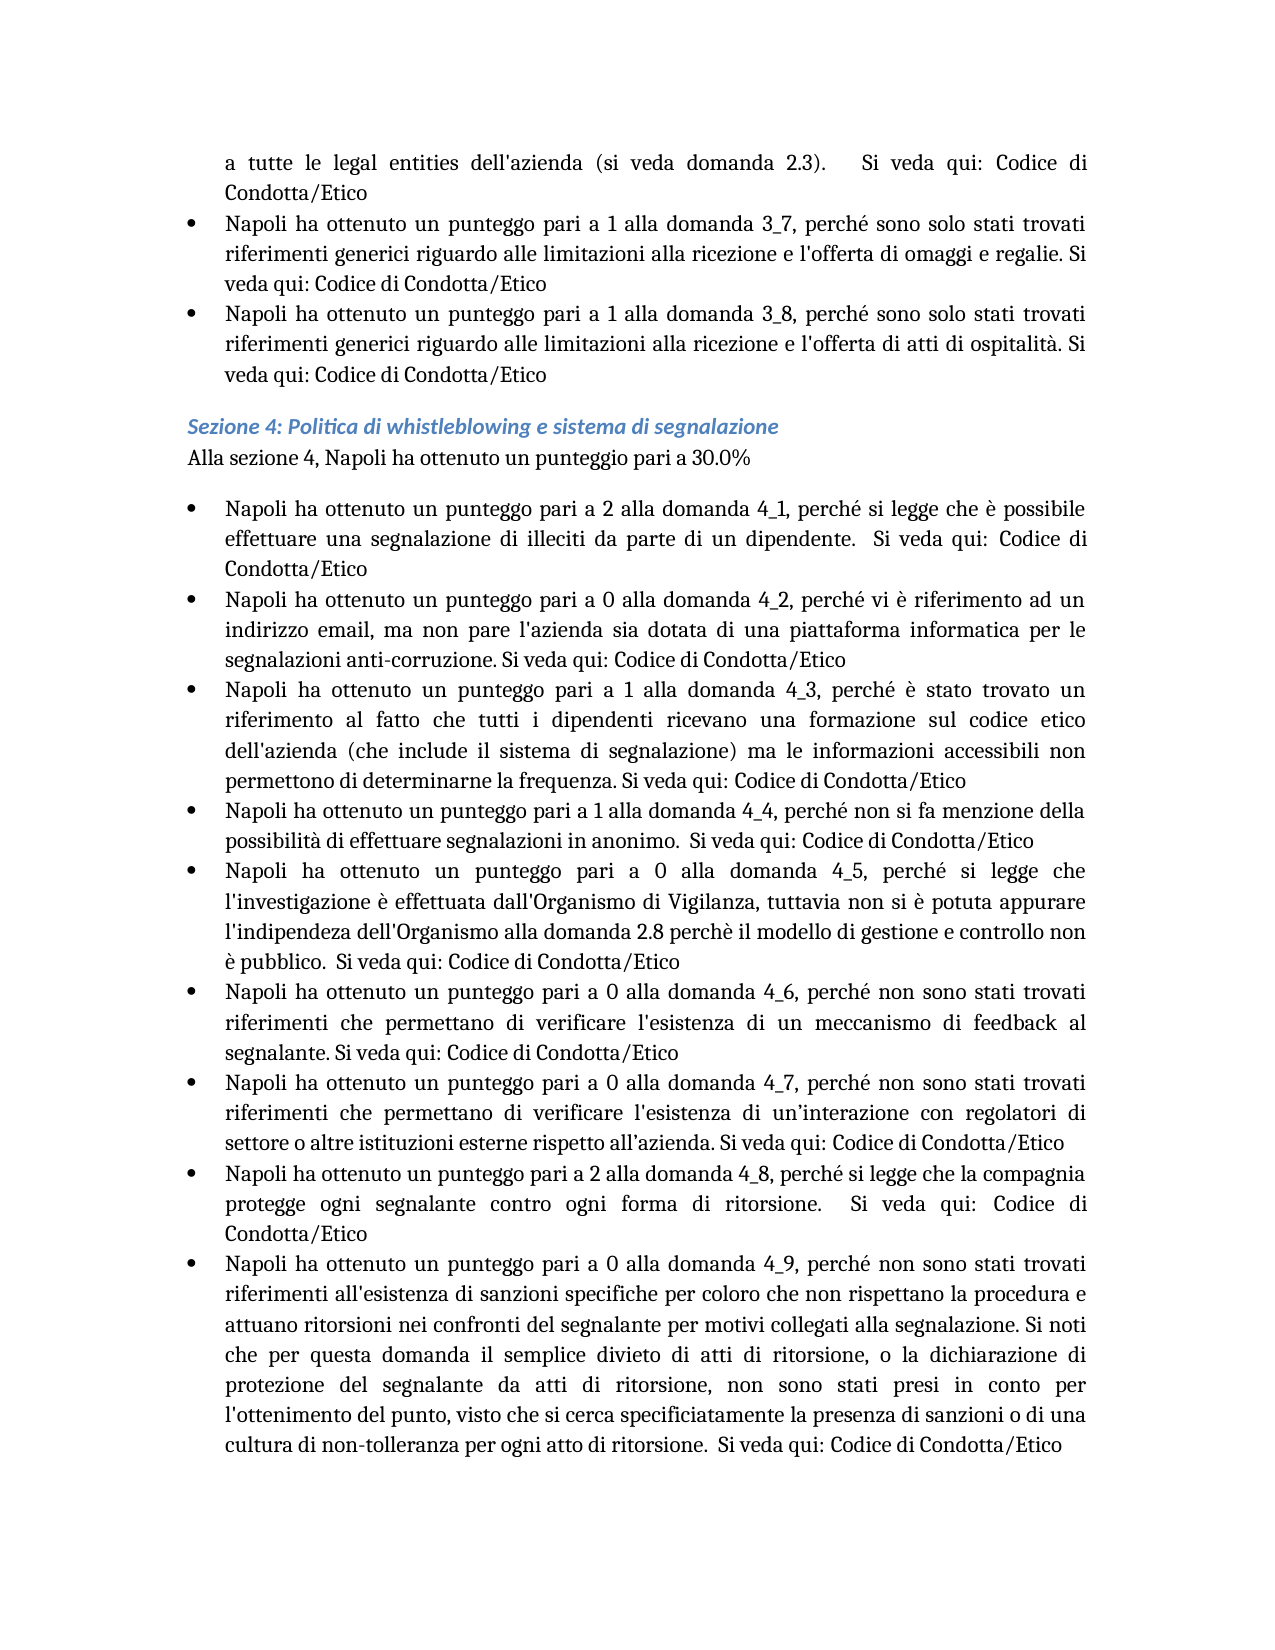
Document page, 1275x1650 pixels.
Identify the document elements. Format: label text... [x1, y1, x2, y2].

list Napoli ha ottenuto un punteggo pari a 0 alla domanda 4_2, perché vi è riferimento ad un indirizzo email, ma non pare l'azienda sia dotata di una piattaforma informatica per le segnalazioni anti-corruzione. Si veda qui: Codice di Condotta/Etico [187, 586, 1087, 673]
list Napoli ha ottenuto un punteggo pari a 1 alla domanda 4_4, perché non si fa menzione della possibilità di effettuare segnalazioni in anonimo. Si veda qui: Codice di Condotta/Etico [187, 798, 1087, 854]
list Napoli ha ottenuto un punteggo pari a 0 alla domanda 4_6, perché non sono stati trovati riferimenti che permettano di verificare l'esistenza di un meccanismo di feedback al segnalante. Si veda qui: Codice di Condotta/Etico [187, 979, 1087, 1066]
list Napoli ha ottenuto un punteggo pari a 1 alla domanda 3_8, perché sono solo stati trovati riferimenti generici riguardo alle limitazioni alla ricezione e l'offerta di atti di ospitalità. Si veda qui: Codice di Condotta/Etico [187, 301, 1087, 388]
text Alla sezione 4, Napoli ha ottenuto un punteggio pari a 30.0% [187, 445, 1087, 471]
subtitle Sezione 4: Politica di whistleblowing e sistema di segnalazione [187, 412, 1087, 441]
list Napoli ha ottenuto un punteggo pari a 2 alla domanda 4_1, perché si legge che è possibile effettuare una segnalazione di illeciti da parte di un dipendente. Si veda qui: Codice di Condotta/Etico [187, 496, 1087, 582]
list Napoli ha ottenuto un punteggo pari a 1 alla domanda 3_7, perché sono solo stati trovati riferimenti generici riguardo alle limitazioni alla ricezione e l'offerta di omaggi e regalie. Si veda qui: Codice di Condotta/Etico [187, 210, 1087, 297]
list Napoli ha ottenuto un punteggo pari a 1 alla domanda 4_3, perché è stato trovato un riferimento al fatto che tutti i dipendenti ricevano una formazione sul codice etico dell'azienda (che include il sistema di segnalazione) ma le informazioni accessibili non permettono di determinarne la frequenza. Si veda qui: Codice di Condotta/Etico [187, 677, 1087, 794]
list Napoli ha ottenuto un punteggo pari a 0 alla domanda 4_5, perché si legge che l'investigazione è effettuata dall'Organismo di Vigilanza, tuttavia non si è potuta appurare l'indipendeza dell'Organismo alla domanda 2.8 perchè il modello di gestione e controllo non è pubblico. Si veda qui: Codice di Condotta/Etico [187, 858, 1087, 975]
